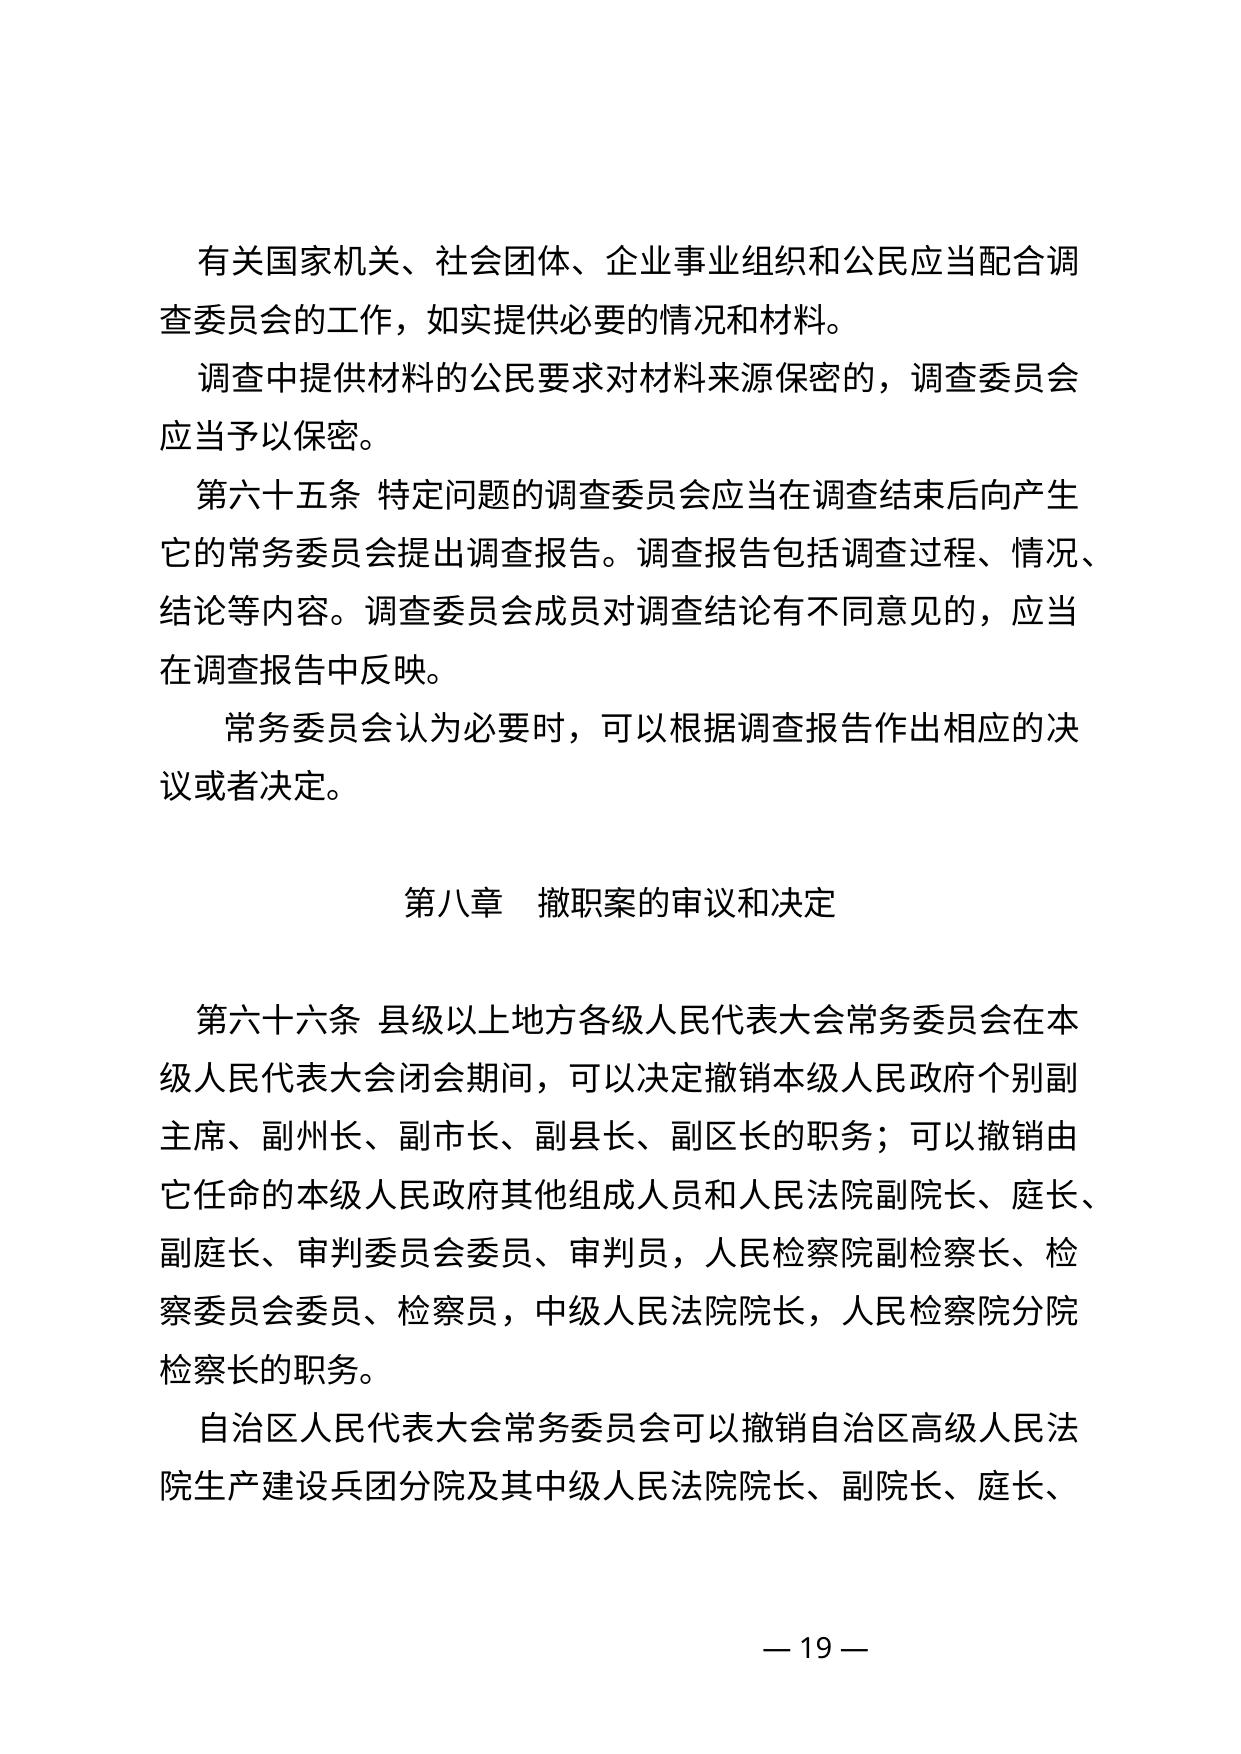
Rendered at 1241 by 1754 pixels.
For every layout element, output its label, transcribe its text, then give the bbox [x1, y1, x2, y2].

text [159, 1394, 1081, 1510]
text 第六十五条 特定问题的调查委员会应当在调查结束后向产生它的常务委员会提出调查报告。调查报告包括调查过程、情况、结论等内容。调查委员会成员对调查结论有不同意见的，应当在调查报告中反映。 [159, 460, 1081, 694]
text 有关国家机关、社会团体、企业事业组织和公民应当配合调查委员会的工作，如实提供必要的情况和材料。 [159, 227, 1081, 344]
text 调查中提供材料的公民要求对材料来源保密的，调查委员会应当予以保密。 [159, 344, 1081, 460]
text 常务委员会认为必要时，可以根据调查报告作出相应的决议或者决定。 [159, 694, 1081, 810]
text 第六十六条 县级以上地方各级人民代表大会常务委员会在本级人民代表大会闭会期间，可以决定撤销本级人民政府个别副主席、副州长、副市长、副县长、副区长的职务；可以撤销由它任命的本级人民政府其他组成人员和人民法院副院长、庭长、副庭长、审判委员会委员、审判员，人民检察院副检察长、检察委员会委员、检察员，中级人民法院院长，人民检察院分院检察长的职务。 [159, 985, 1081, 1394]
text 第八章 撤职案的审议和决定 [159, 869, 1081, 927]
